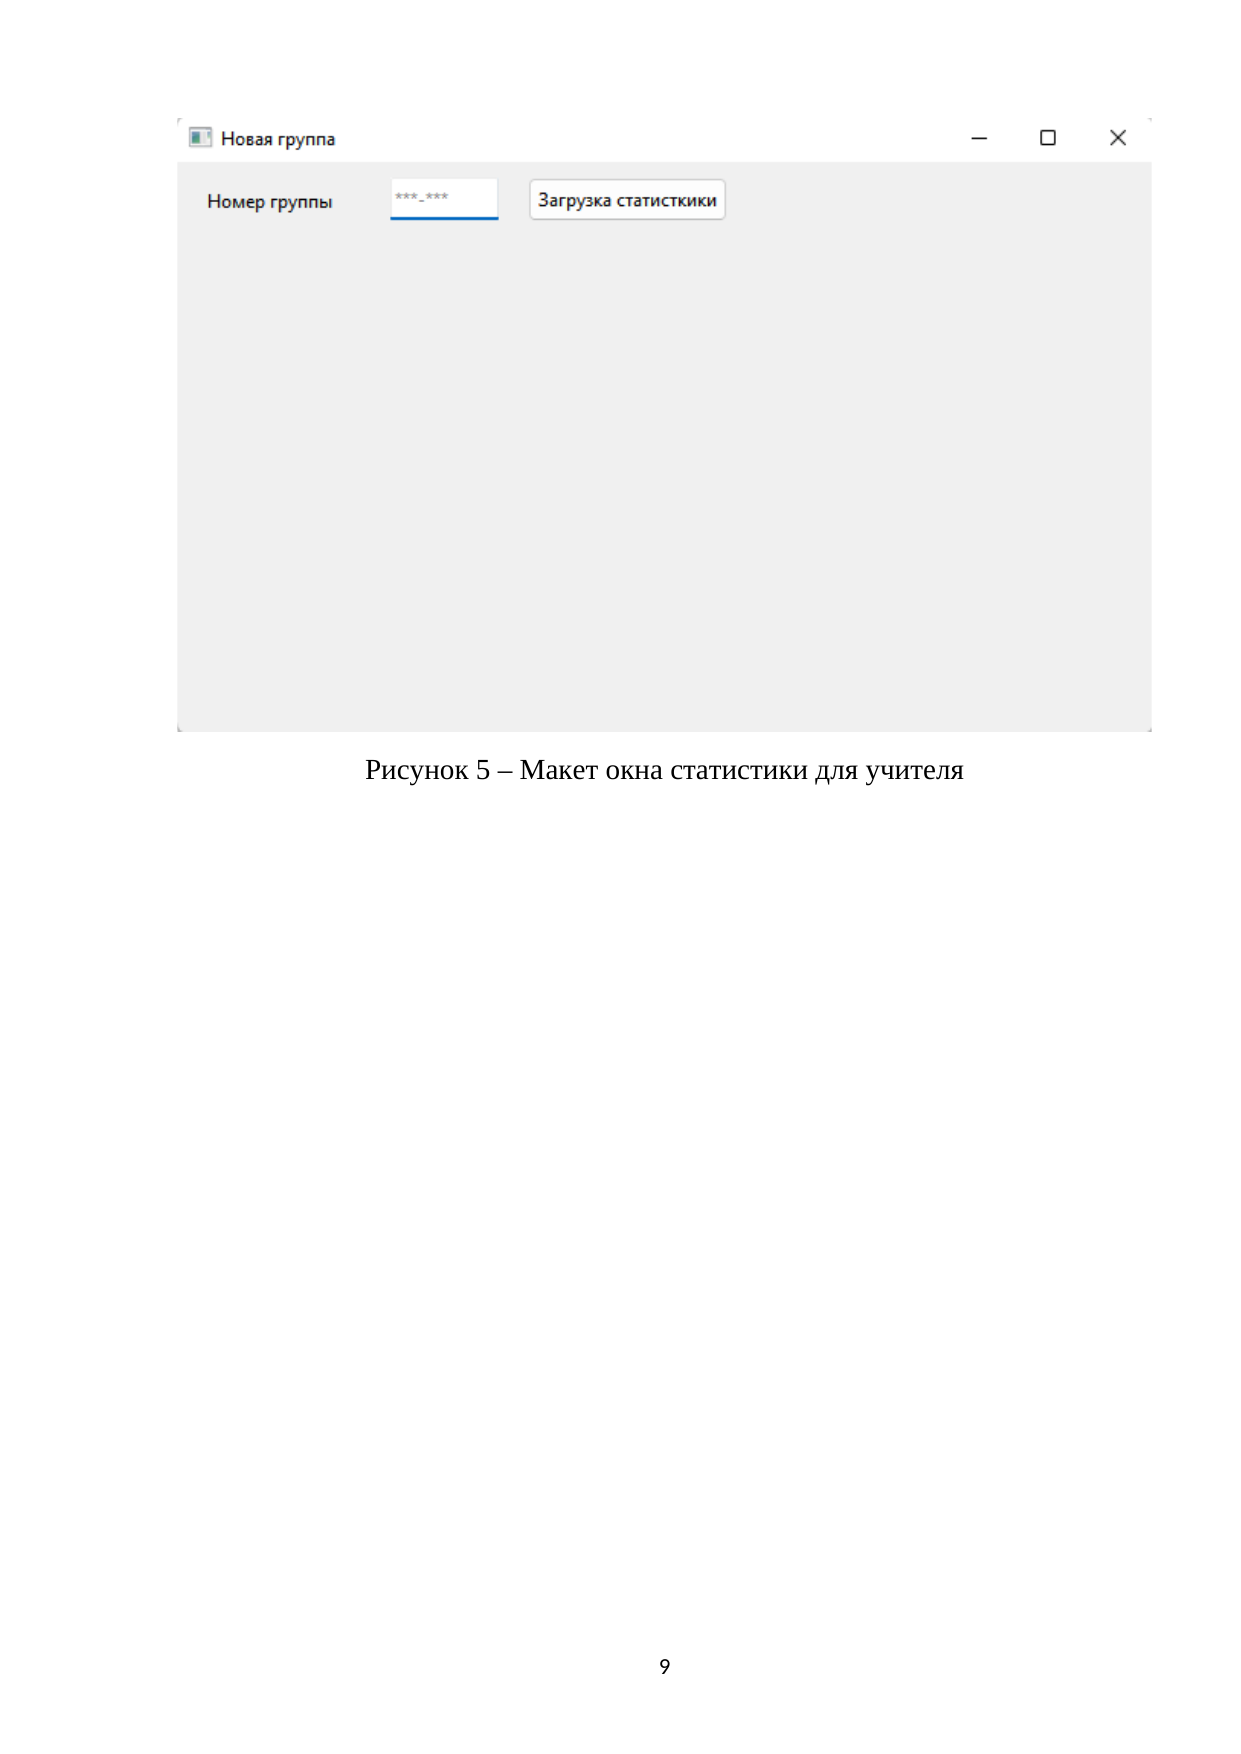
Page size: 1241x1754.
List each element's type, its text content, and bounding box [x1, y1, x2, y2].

text Рисунок 5 – Макет окна статистики для учителя [177, 752, 1152, 786]
picture [177, 118, 1152, 732]
